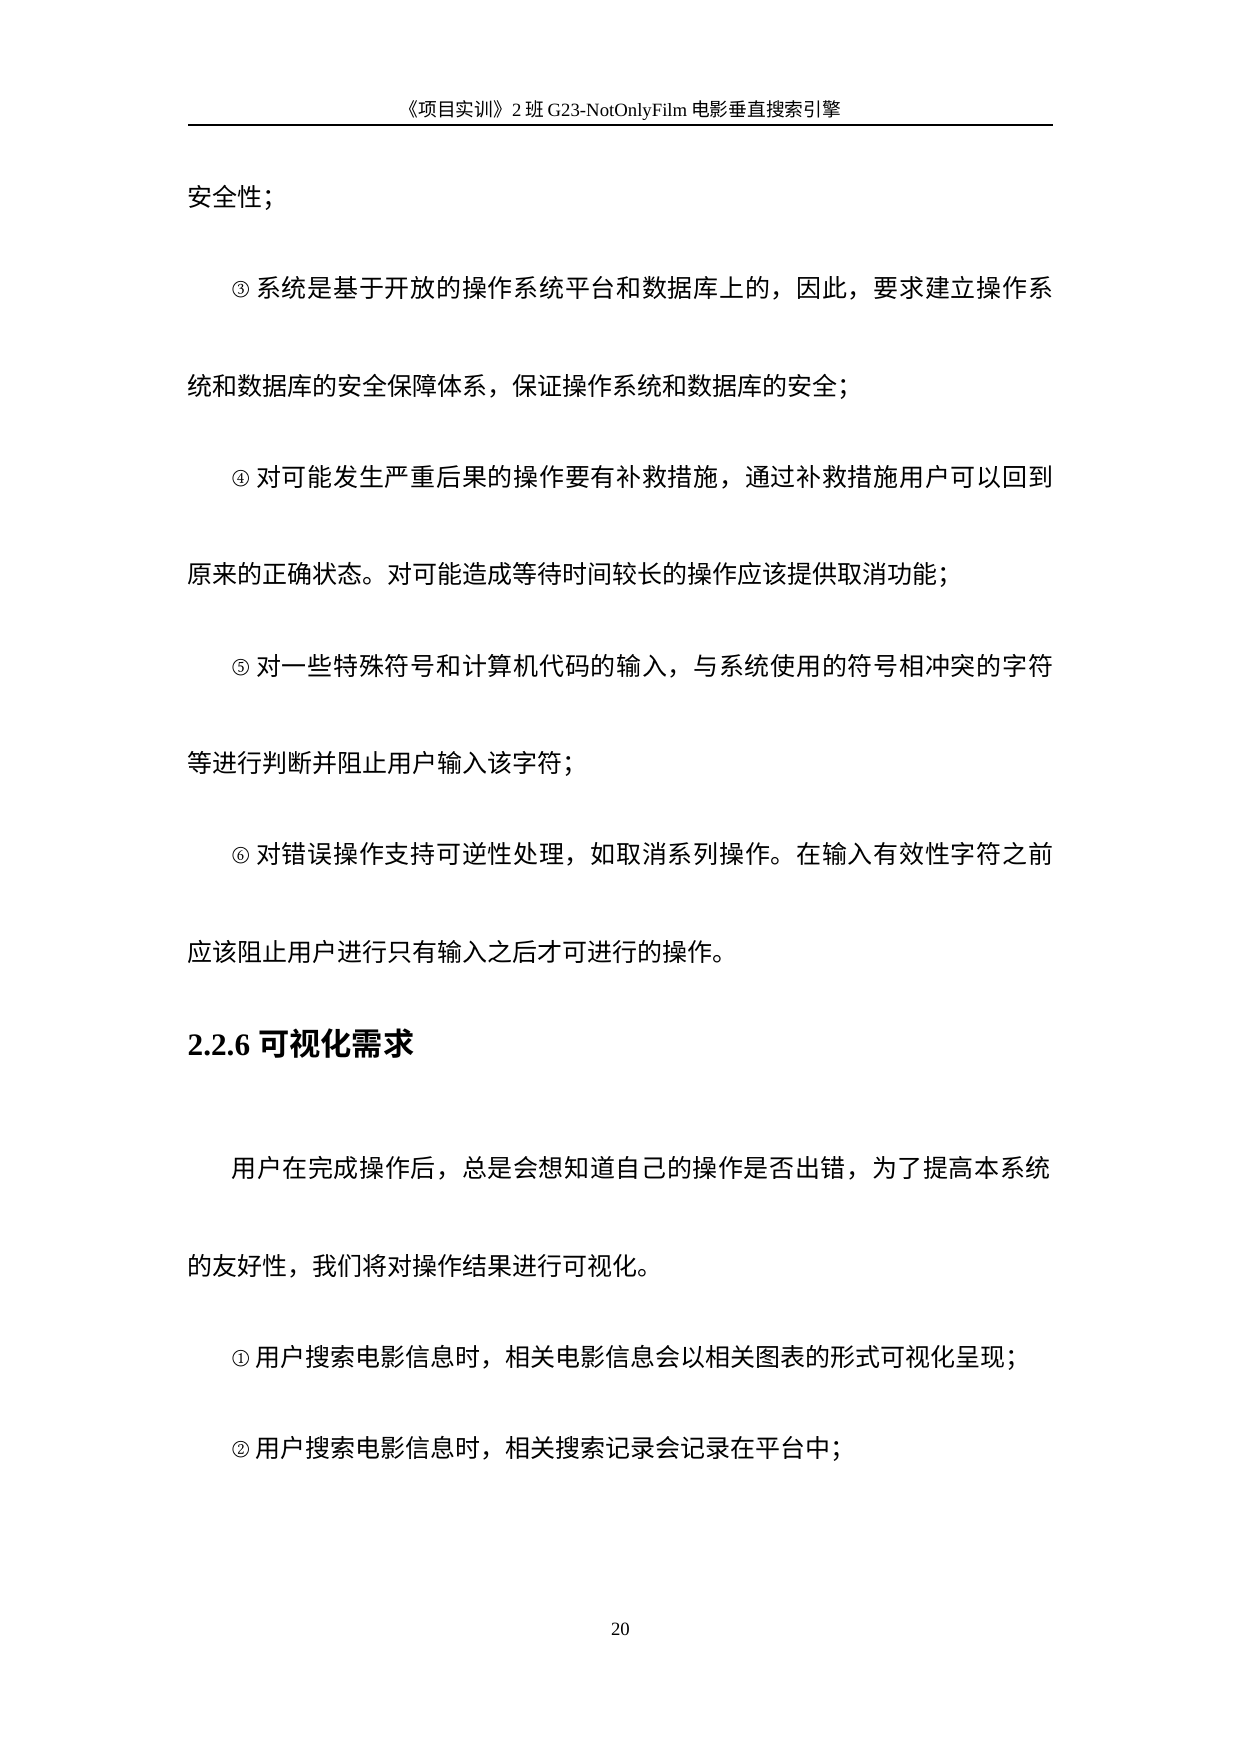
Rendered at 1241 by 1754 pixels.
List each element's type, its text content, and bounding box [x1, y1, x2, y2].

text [187, 163, 1053, 228]
text ⑥对错误操作支持可逆性处理，如取消系列操作。在输入有效性字符之前应该阻止用户进行只有输入之后才可进行的操作。 [187, 821, 1053, 983]
text ③系统是基于开放的操作系统平台和数据库上的，因此，要求建立操作系统和数据库的安全保障体系，保证操作系统和数据库的安全； [187, 254, 1053, 417]
text ④对可能发生严重后果的操作要有补救措施，通过补救措施用户可以回到原来的正确状态。对可能造成等待时间较长的操作应该提供取消功能； [187, 443, 1053, 606]
subtitle 可视化需求 [187, 1009, 1053, 1074]
text 用户在完成操作后，总是会想知道自己的操作是否出错，为了提高本系统的友好性，我们将对操作结果进行可视化。 [187, 1134, 1053, 1297]
text ⑤对一些特殊符号和计算机代码的输入，与系统使用的符号相冲突的字符等进行判断并阻止用户输入该字符； [187, 632, 1053, 794]
text ②用户搜索电影信息时，相关搜索记录会记录在平台中； [187, 1414, 1053, 1479]
text ①用户搜索电影信息时，相关电影信息会以相关图表的形式可视化呈现； [187, 1323, 1053, 1388]
